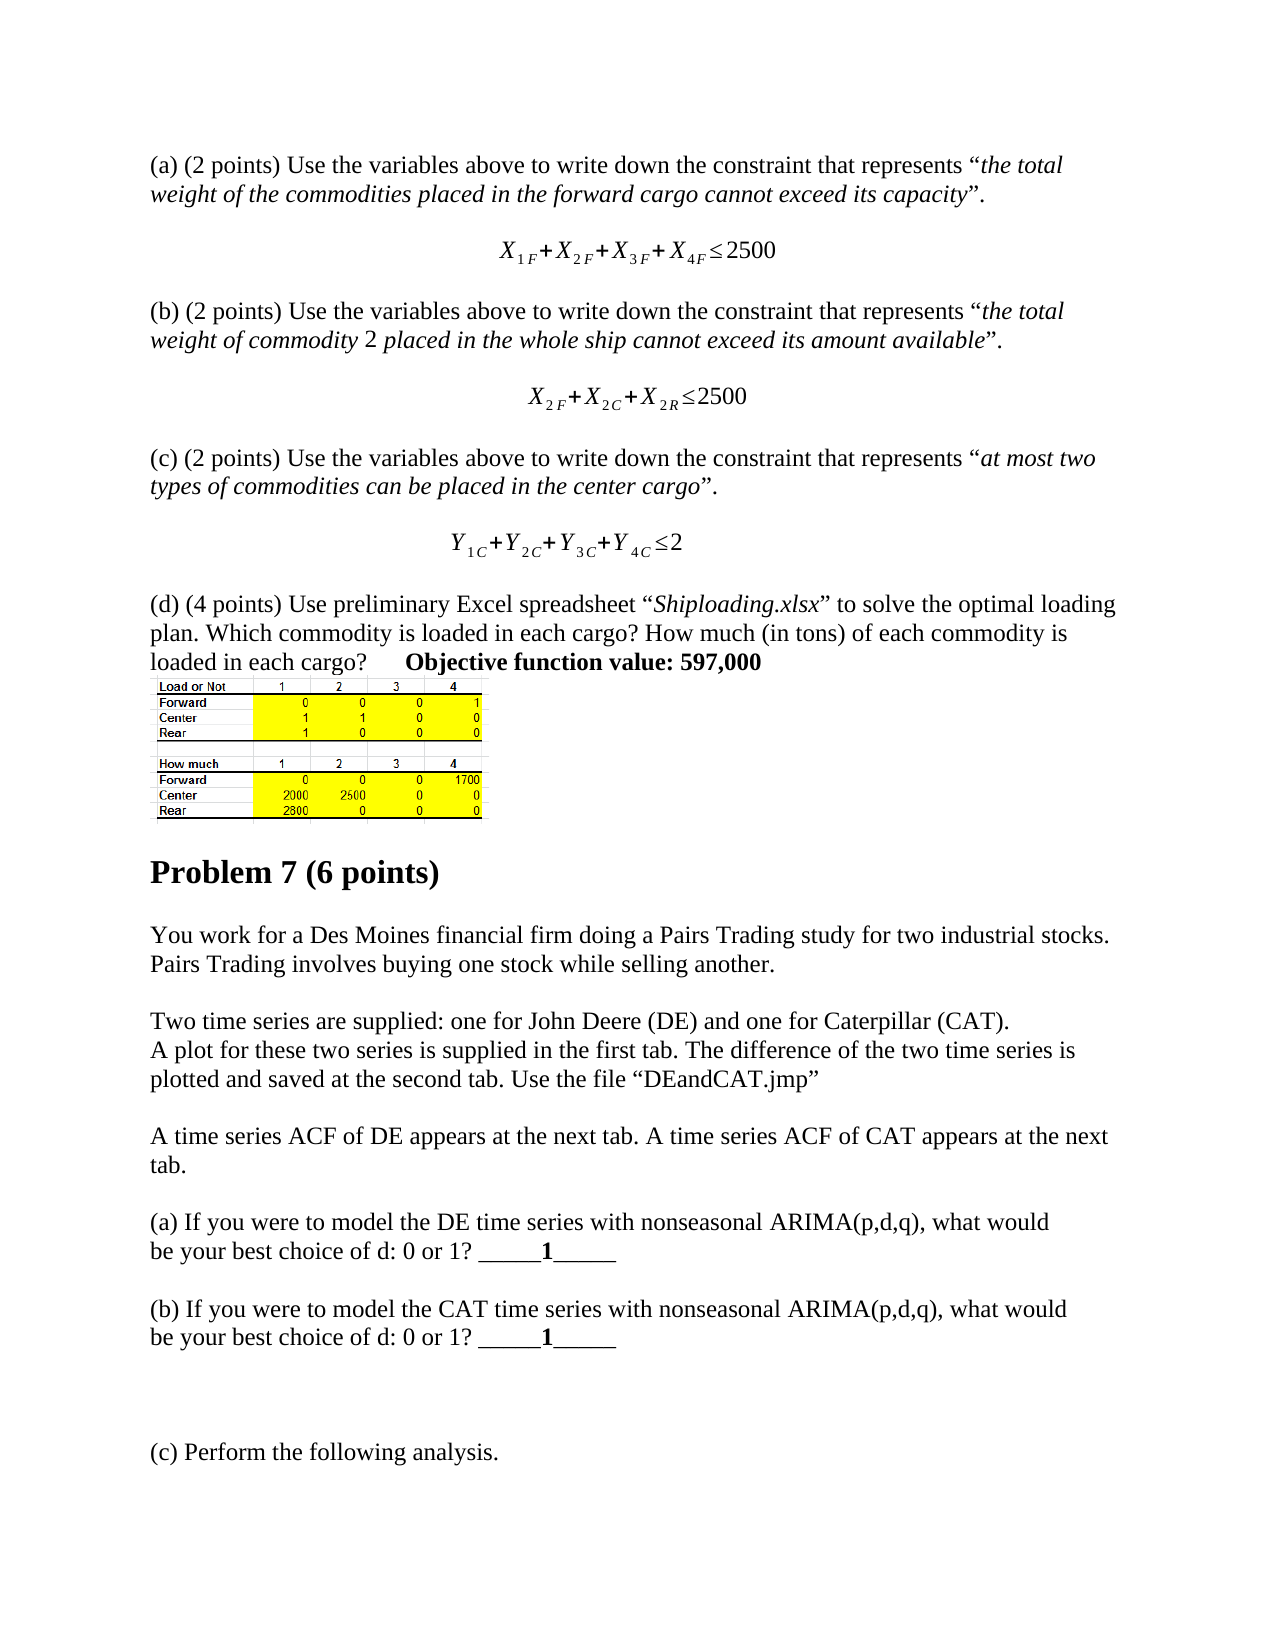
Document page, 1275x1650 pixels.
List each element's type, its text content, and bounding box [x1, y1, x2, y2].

text You work for a Des Moines financial firm doing a Pairs Trading study for two industrial stocks. Pairs Trading involves buying one stock while selling another. [150, 920, 1125, 977]
text A plot for these two series is supplied in the first tab. The difference of the two time series is plotted and saved at the second tab. Use the file “DEandCAT.jmp” [150, 1035, 1125, 1092]
text (d) (4 points) Use preliminary Excel spreadsheet “Shiploading.xlsx” to solve the optimal loading plan. Which commodity is loaded in each cargo? How much (in tons) of each commodity is loaded in each cargo? Objective function value: 597,000 [150, 589, 1125, 675]
text (a) If you were to model the DE time series with nonseasonal ARIMA(p,d,q), what would [150, 1207, 1125, 1236]
text (b) If you were to model the CAT time series with nonseasonal ARIMA(p,d,q), what would [150, 1294, 1125, 1322]
text Problem 7 (6 points) [150, 853, 1125, 891]
text be your best choice of d: 0 or 1? _____1_____ [150, 1236, 1125, 1265]
text (c) (2 points) Use the variables above to write down the constraint that represents “at most two types of commodities can be placed in the center cargo”. [150, 443, 1125, 500]
text Two time series are supplied: one for John Deere (DE) and one for Caterpillar (CAT). [150, 1006, 1125, 1035]
text A time series ACF of DE appears at the next tab. A time series ACF of CAT appears at the next tab. [150, 1121, 1125, 1179]
text be your best choice of d: 0 or 1? _____1_____ [150, 1322, 1125, 1351]
text (b) (2 points) Use the variables above to write down the constraint that represents “the total weight of commodity placed in the whole ship cannot exceed its amount available”. [150, 296, 1125, 354]
text (a) (2 points) Use the variables above to write down the constraint that represents “the total weight of the commodities placed in the forward cargo cannot exceed its capacity”. [150, 150, 1125, 207]
picture [150, 675, 490, 824]
text (c) Perform the following analysis. [150, 1437, 1125, 1466]
